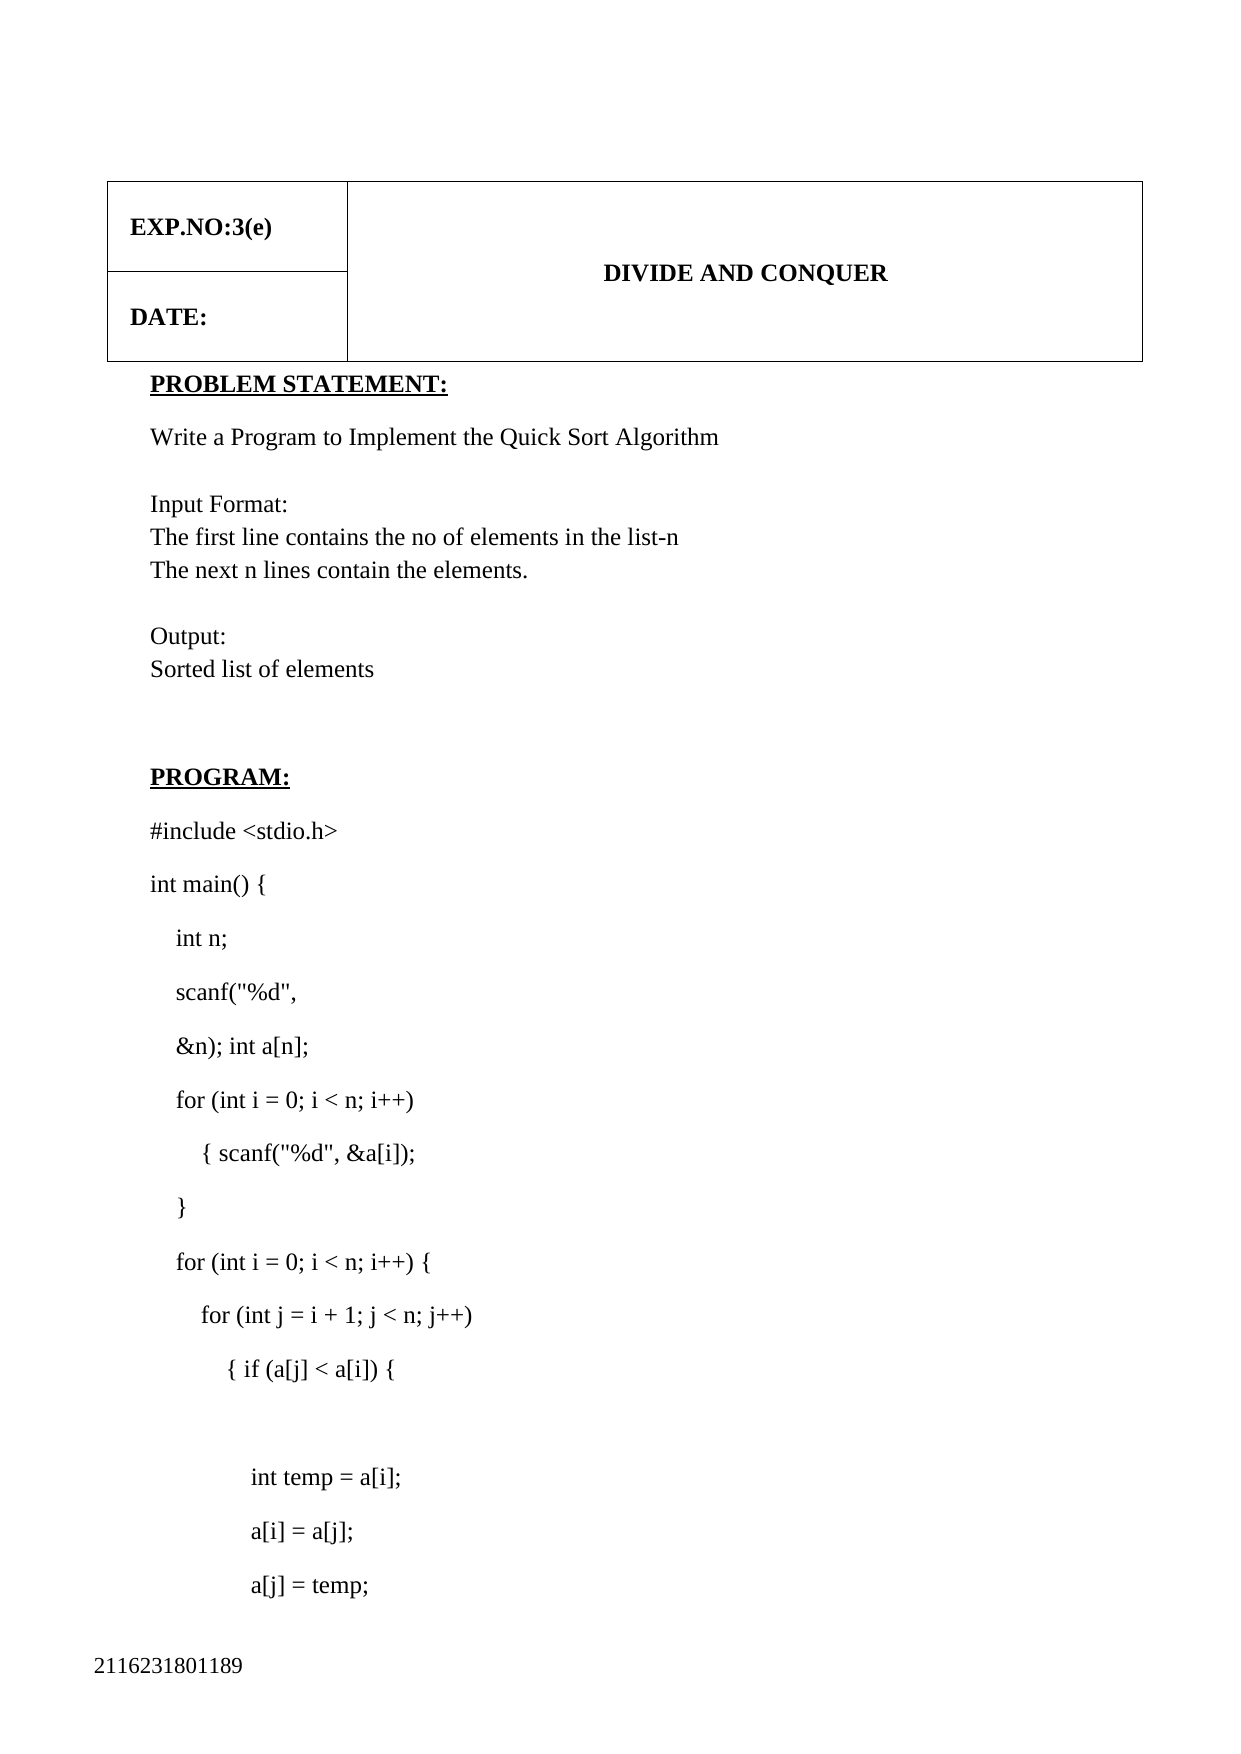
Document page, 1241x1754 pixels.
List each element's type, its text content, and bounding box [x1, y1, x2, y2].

table_header EXP.NO:3(e) [108, 182, 347, 271]
text for (int j = i + 1; j < n; j++) { if (a[j] < a[i]) { [201, 1301, 498, 1383]
table_cell DATE: [108, 272, 347, 361]
text Input Format: [150, 489, 1155, 517]
text a[j] = temp; [251, 1570, 1155, 1598]
text The first line contains the no of elements in the list-n The next n lines contain the elements. [150, 522, 706, 583]
text Sorted list of elements [150, 654, 1155, 682]
text int temp = a[i]; a[i] = a[j]; [251, 1462, 430, 1544]
text PROGRAM: [150, 762, 1155, 791]
text #include <stdio.h> int main() { [150, 816, 338, 898]
text } [176, 1192, 1155, 1221]
text Output: [150, 621, 1155, 649]
text for (int i = 0; i < n; i++) { [176, 1247, 1155, 1275]
table_header DIVIDE AND CONQUER [348, 182, 1142, 361]
text PROBLEM STATEMENT: [150, 369, 1155, 398]
text for (int i = 0; i < n; i++) { scanf("%d", &a[i]); [176, 1085, 441, 1167]
text Write a Program to Implement the Quick Sort Algorithm [150, 422, 1155, 451]
text int n; scanf("%d", &n); int a[n]; [176, 923, 350, 1060]
